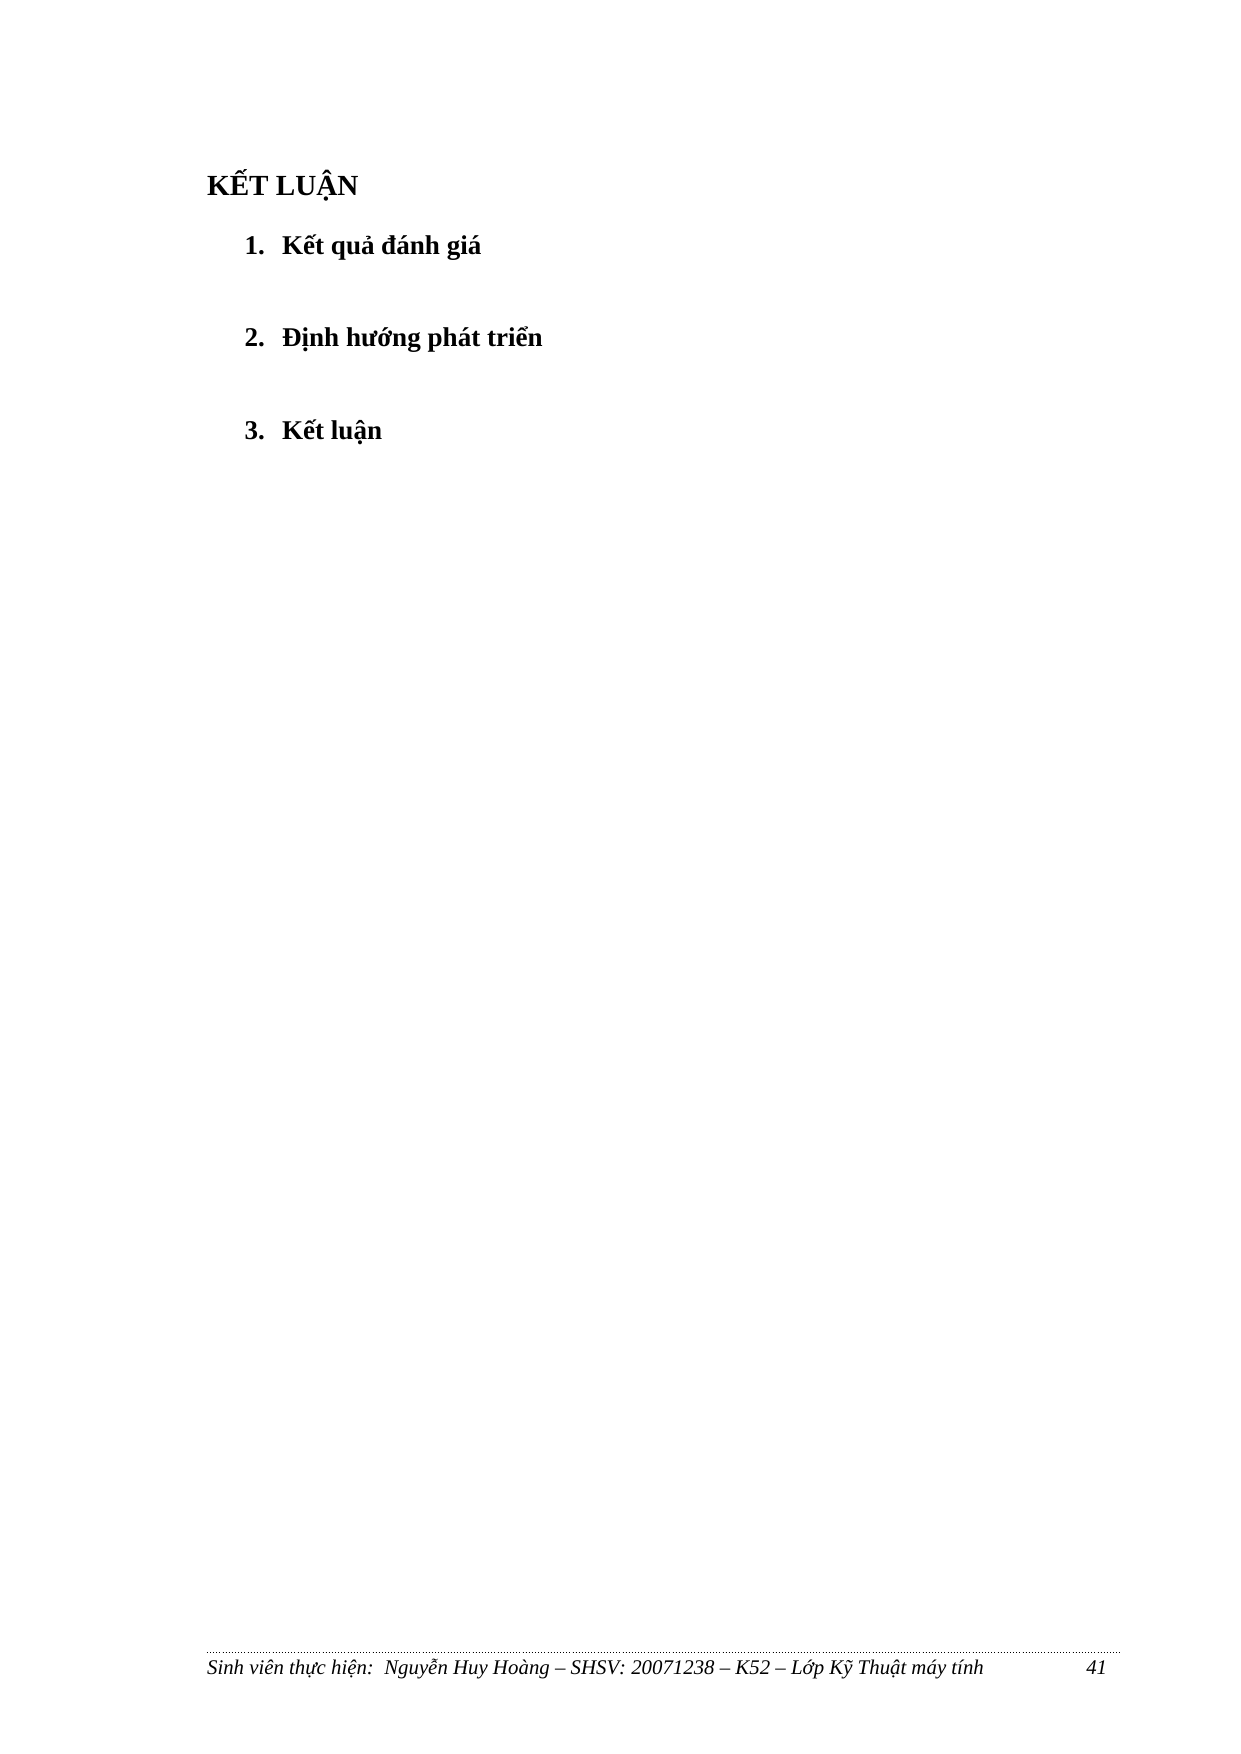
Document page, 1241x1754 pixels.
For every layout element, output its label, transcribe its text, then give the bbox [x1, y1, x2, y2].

subtitle KẾT LUẬN [207, 168, 1122, 202]
subtitle Kết luận [244, 414, 1122, 445]
subtitle Kết quả đánh giá [244, 229, 1122, 260]
subtitle Định hướng phát triển [244, 321, 1122, 353]
